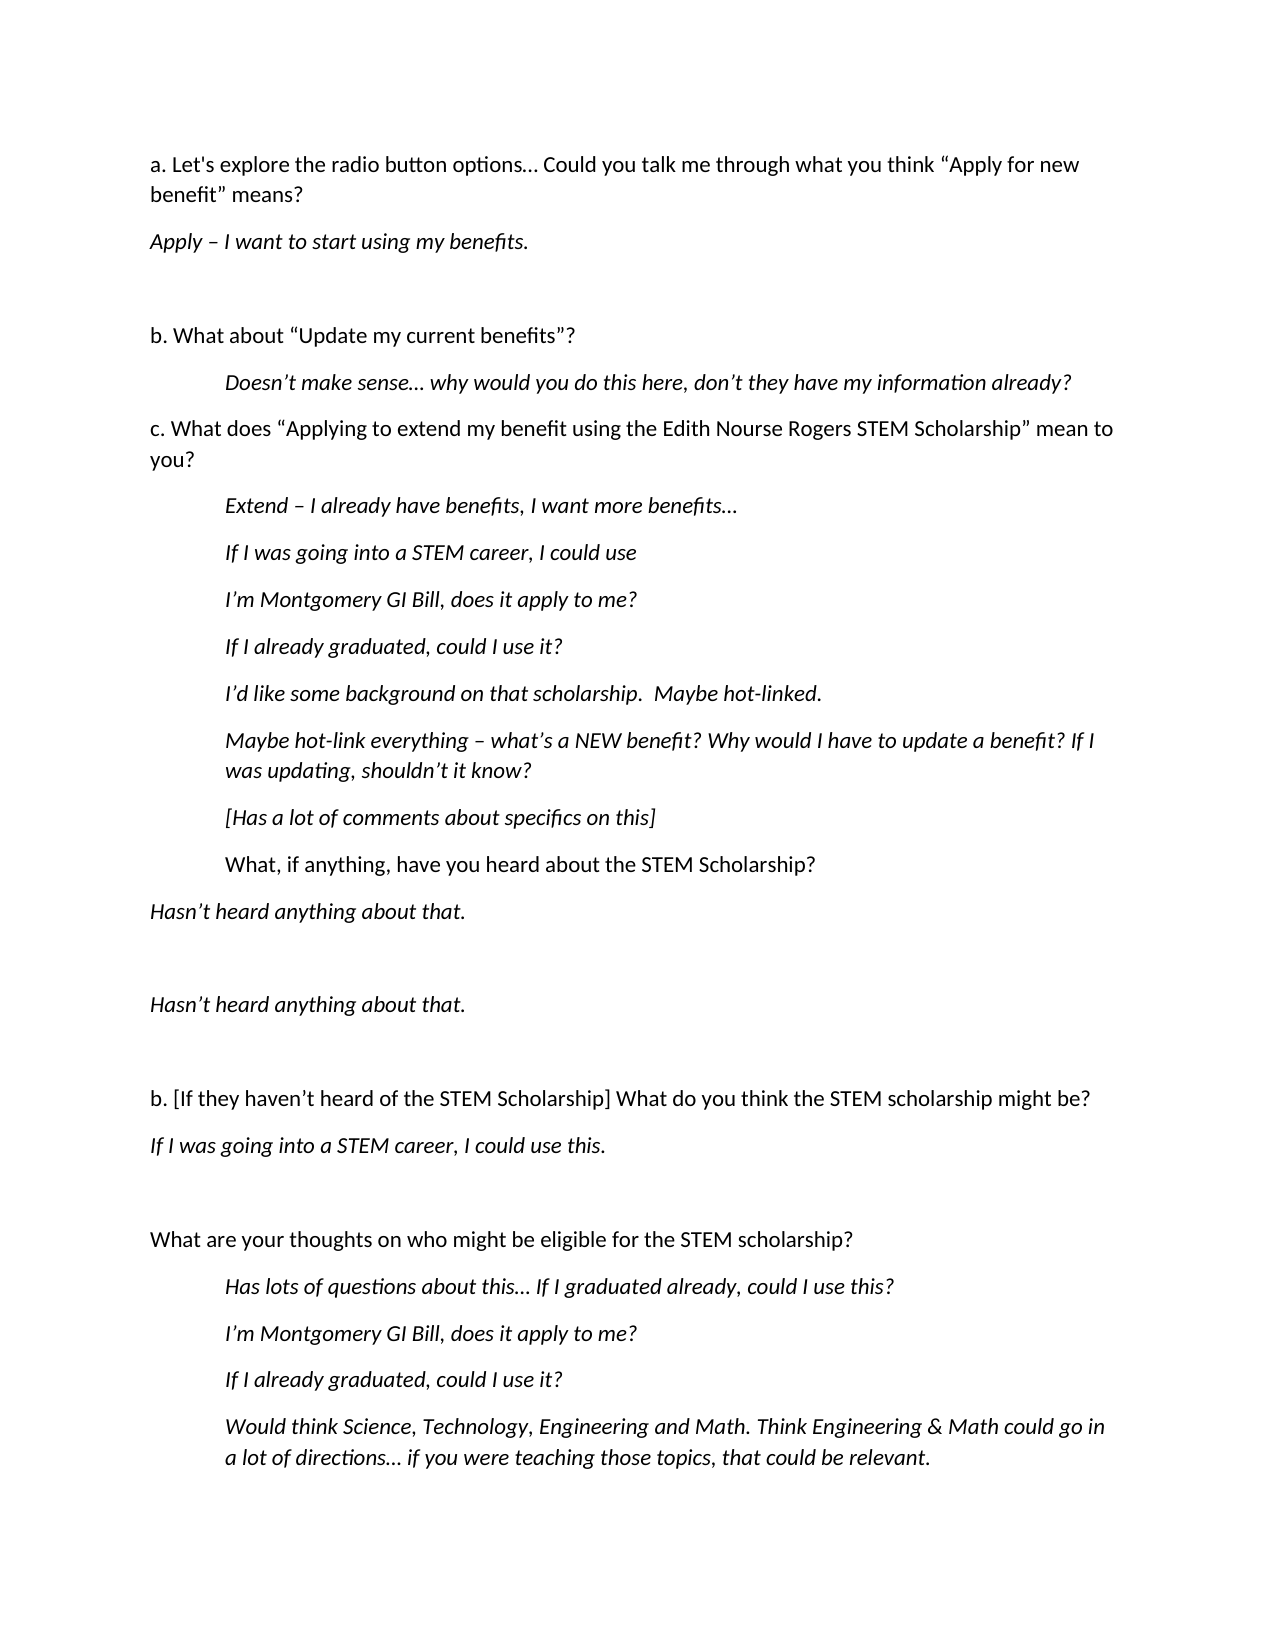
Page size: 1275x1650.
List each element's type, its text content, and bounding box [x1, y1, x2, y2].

text If I already graduated, could I use it? [225, 632, 1125, 660]
text What are your thoughts on who might be eligible for the STEM scholarship? [150, 1225, 1125, 1253]
text If I was going into a STEM career, I could use [225, 538, 1125, 567]
text Doesn’t make sense… why would you do this here, don’t they have my information already? [150, 368, 1125, 396]
text I’m Montgomery GI Bill, does it apply to me? [225, 585, 1125, 613]
text a. Let's explore the radio button options… Could you talk me through what you think “Apply for new benefit” means? [150, 150, 1125, 208]
text Hasn’t heard anything about that. [150, 991, 1125, 1019]
text [Has a lot of comments about specifics on this] [225, 803, 1125, 831]
text Would think Science, Technology, Engineering and Math. Think Engineering & Math could go in a lot of directions… if you were teaching those topics, that could be relevant. [225, 1412, 1125, 1471]
text If I already graduated, could I use it? [225, 1366, 1125, 1394]
text I’m Montgomery GI Bill, does it apply to me? [225, 1319, 1125, 1347]
text I’d like some background on that scholarship. Maybe hot-linked. [225, 679, 1125, 707]
text Hasn’t heard anything about that. [150, 897, 1125, 925]
text Apply – I want to start using my benefits. [150, 227, 1125, 255]
text c. What does “Applying to extend my benefit using the Edith Nourse Rogers STEM Scholarship” mean to you? [150, 414, 1125, 473]
text What, if anything, have you heard about the STEM Scholarship? [225, 850, 1125, 878]
text Has lots of questions about this… If I graduated already, could I use this? [225, 1272, 1125, 1300]
text b. [If they haven’t heard of the STEM Scholarship] What do you think the STEM scholarship might be? [150, 1084, 1125, 1112]
text Extend – I already have benefits, I want more benefits… [225, 492, 1125, 520]
text b. What about “Update my current benefits”? [150, 321, 1125, 349]
text If I was going into a STEM career, I could use this. [150, 1131, 1125, 1159]
text Maybe hot-link everything – what’s a NEW benefit? Why would I have to update a benefit? If I was updating, shouldn’t it know? [225, 726, 1125, 784]
